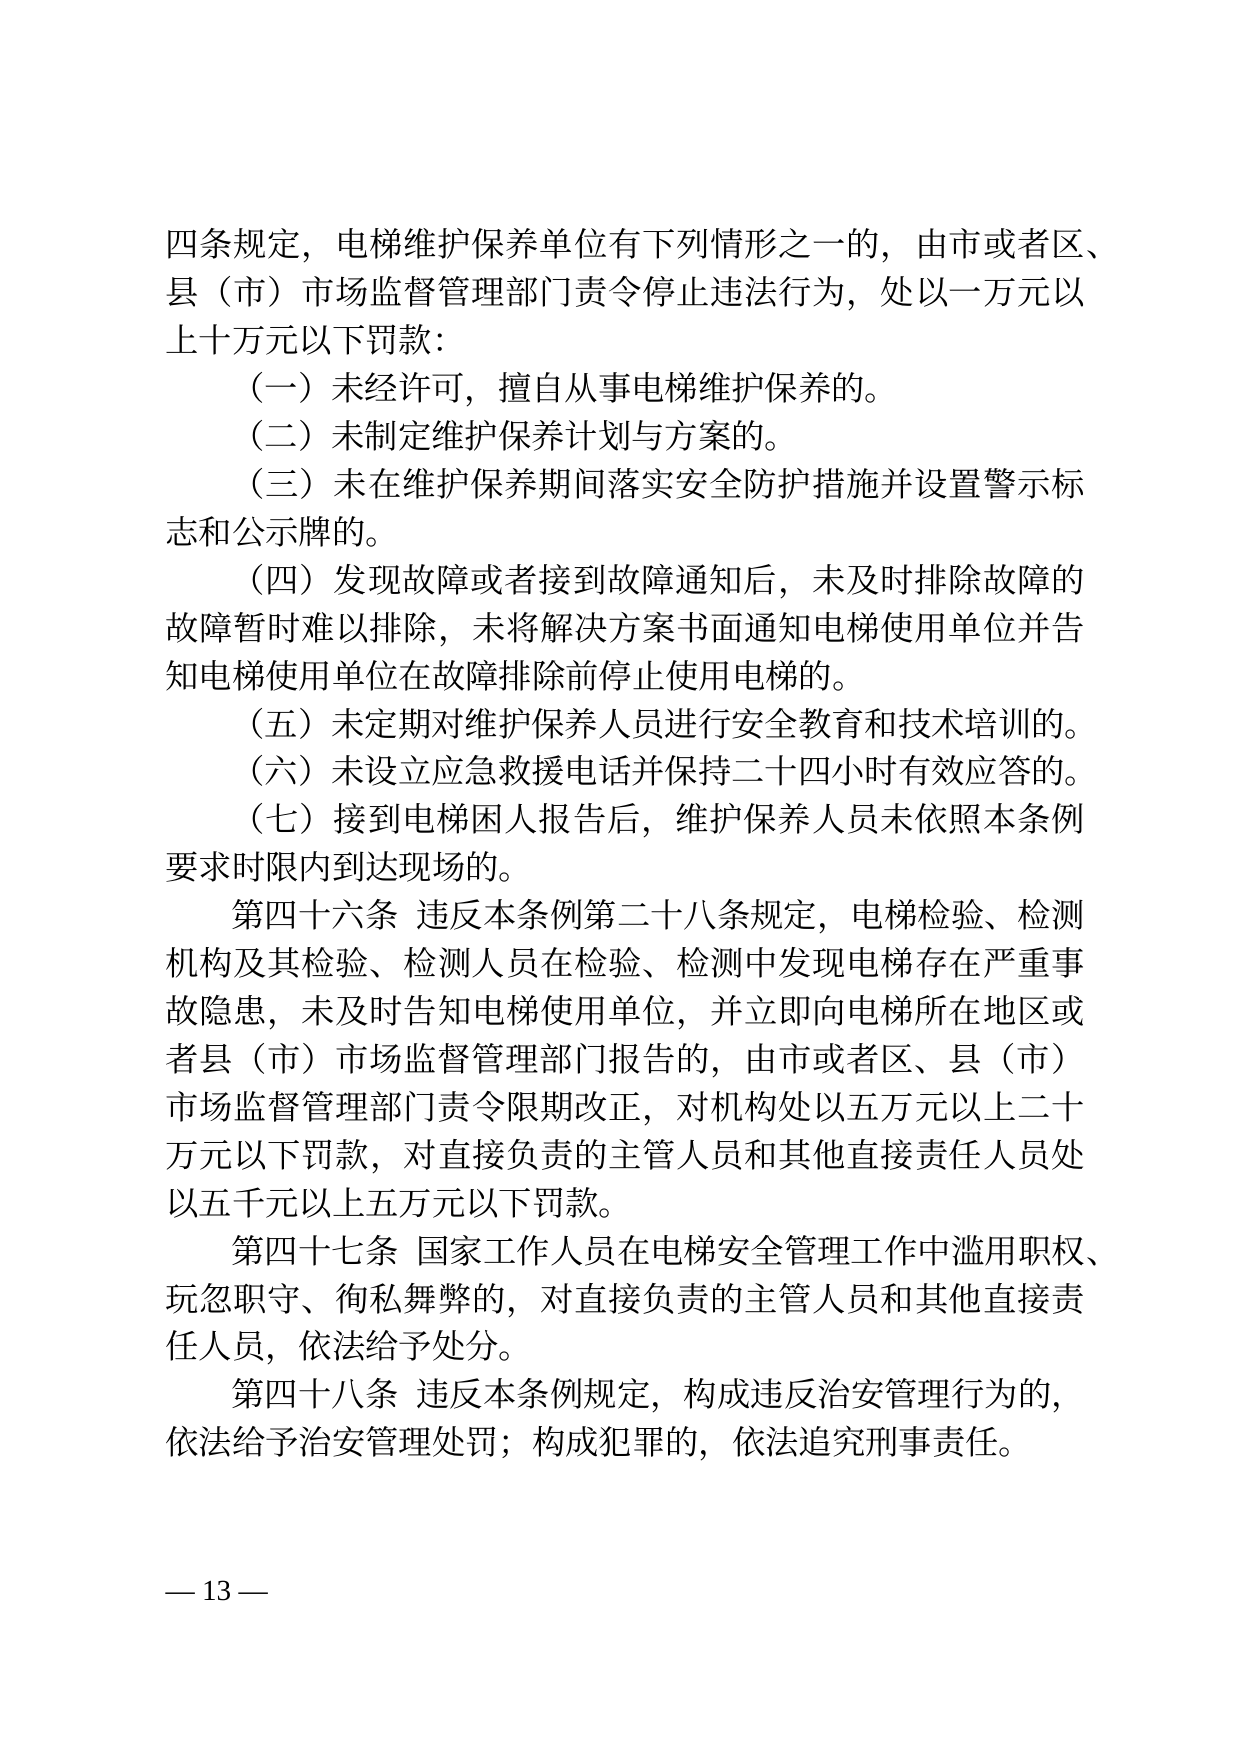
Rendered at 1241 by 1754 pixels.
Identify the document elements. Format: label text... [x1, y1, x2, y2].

text （五）未定期对维护保养人员进行安全教育和技术培训的。 [165, 698, 1087, 746]
text （二）未制定维护保养计划与方案的。 [165, 410, 1087, 458]
text （四）发现故障或者接到故障通知后，未及时排除故障的；故障暂时难以排除，未将解决方案书面通知电梯使用单位并告知电梯使用单位在故障排除前停止使用电梯的。 [165, 554, 1087, 698]
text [165, 218, 1087, 362]
text 第四十七条 国家工作人员在电梯安全管理工作中滥用职权、玩忽职守、徇私舞弊的，对直接负责的主管人员和其他直接责任人员，依法给予处分。 [165, 1225, 1087, 1368]
text （七）接到电梯困人报告后，维护保养人员未依照本条例要求时限内到达现场的。 [165, 793, 1087, 889]
text 第四十六条 违反本条例第二十八条规定，电梯检验、检测机构及其检验、检测人员在检验、检测中发现电梯存在严重事故隐患，未及时告知电梯使用单位，并立即向电梯所在地区或者县（市）市场监督管理部门报告的，由市或者区、县（市）市场监督管理部门责令限期改正，对机构处以五万元以上二十万元以下罚款，对直接负责的主管人员和其他直接责任人员处以五千元以上五万元以下罚款。 [165, 889, 1087, 1225]
text （一）未经许可，擅自从事电梯维护保养的。 [165, 362, 1087, 410]
text （三）未在维护保养期间落实安全防护措施并设置警示标志和公示牌的。 [165, 458, 1087, 554]
text （六）未设立应急救援电话并保持二十四小时有效应答的。 [165, 746, 1087, 793]
text 第四十八条 违反本条例规定，构成违反治安管理行为的，依法给予治安管理处罚；构成犯罪的，依法追究刑事责任。 [165, 1368, 1087, 1464]
